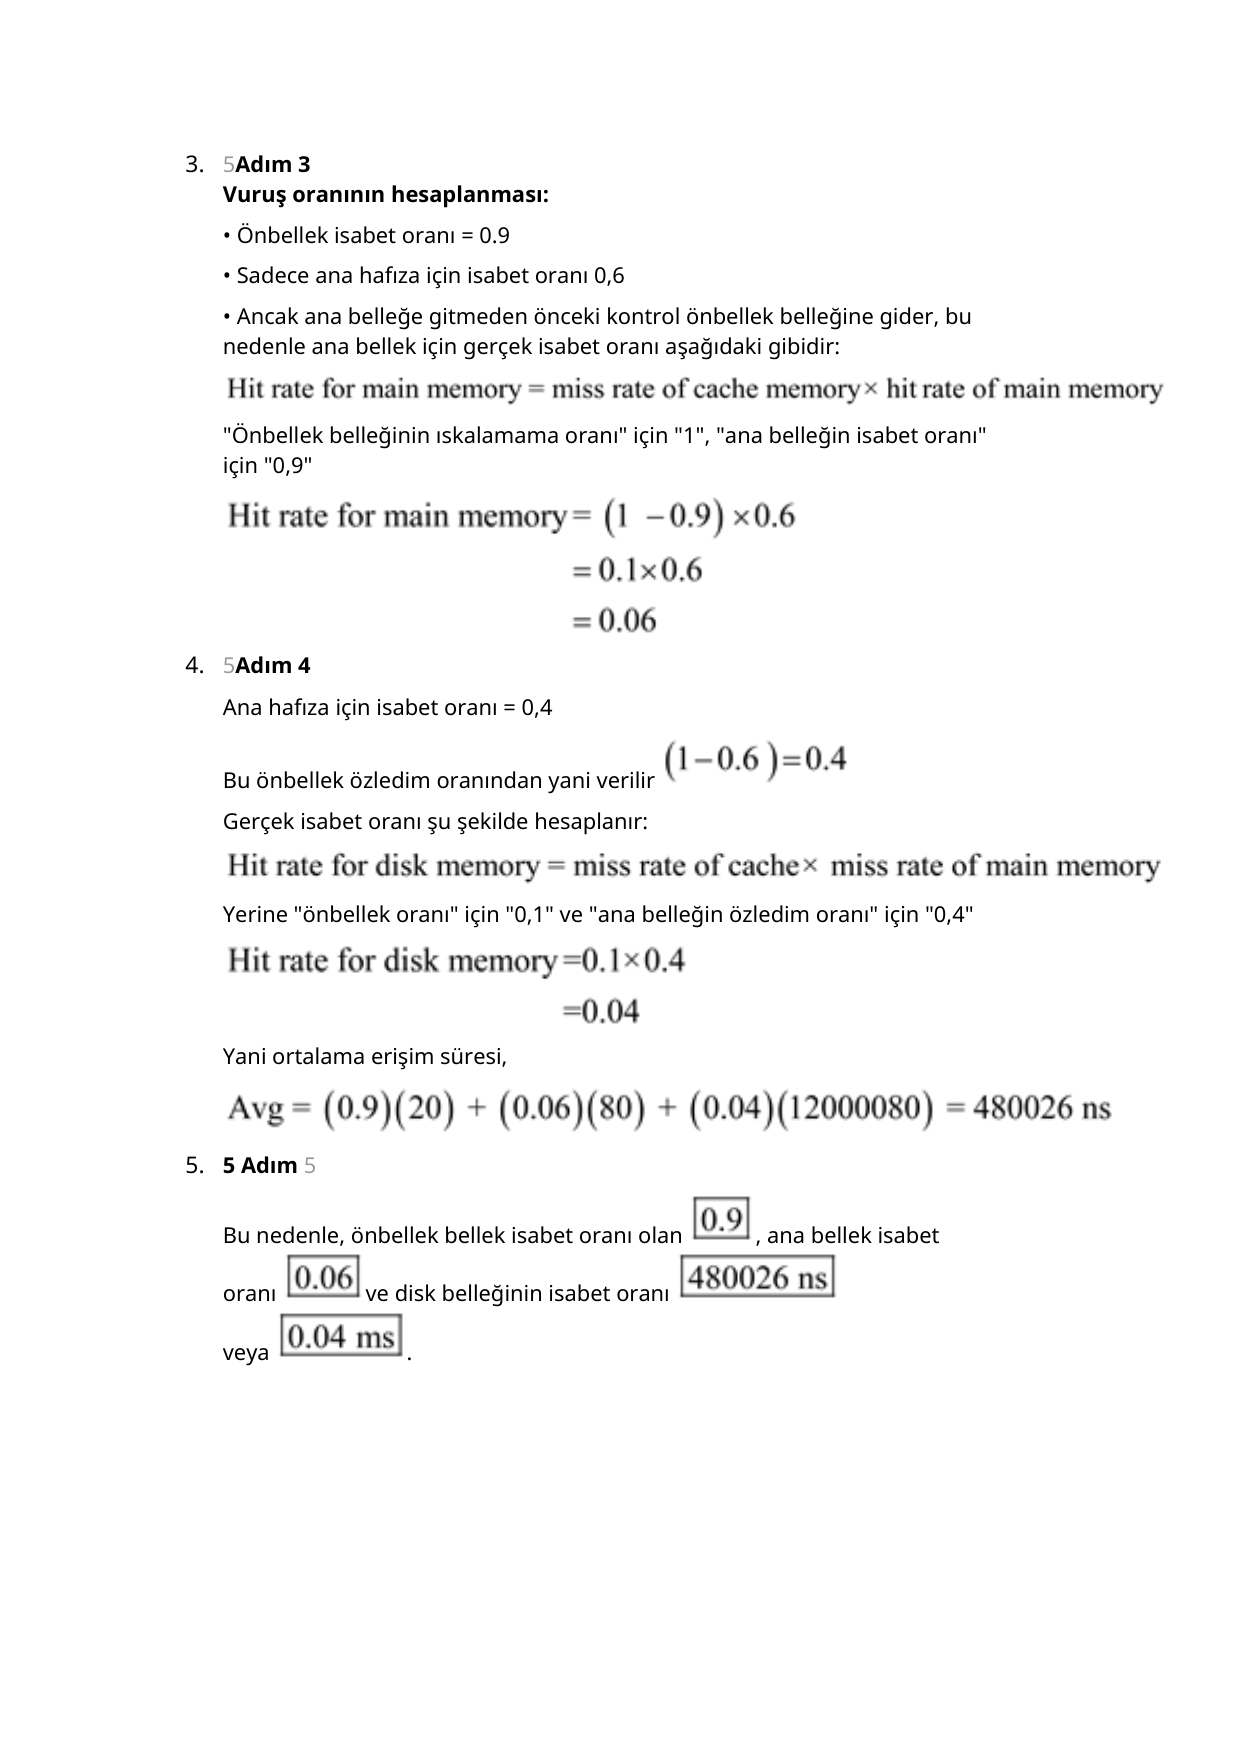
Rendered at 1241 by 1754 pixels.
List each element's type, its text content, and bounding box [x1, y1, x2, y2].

text Yerine "önbellek oranı" için "0,1" ve "ana belleğin özledim oranı" için "0,4" [223, 899, 1018, 929]
picture [275, 1308, 407, 1361]
picture [282, 1249, 366, 1302]
text • Ancak ana belleğe gitmeden önceki kontrol önbellek belleğine gider, bu nedenle ana bellek için gerçek isabet oranı aşağıdaki gibidir: [223, 301, 1018, 361]
picture [661, 732, 851, 789]
text Ana hafıza için isabet oranı = 0,4 [223, 691, 1018, 721]
text "Önbellek belleğinin ıskalamama oranı" için "1", "ana belleğin isabet oranı" için "0,9" [223, 420, 1018, 479]
picture [222, 939, 690, 1030]
picture [222, 1081, 1116, 1138]
picture [222, 371, 1167, 409]
text • Önbellek isabet oranı = 0.9 [223, 219, 1018, 249]
text Yani ortalama erişim süresi, [223, 1041, 1018, 1070]
text Bu önbellek özledim oranından yani verilir [223, 732, 1018, 795]
list 5Adım 4 [185, 649, 1018, 681]
text • Sadece ana hafıza için isabet oranı 0,6 [223, 260, 1018, 290]
picture [675, 1249, 841, 1302]
text Gerçek isabet oranı şu şekilde hesaplanır: [223, 806, 1018, 836]
picture [222, 490, 800, 639]
list 5 Adım 5 [185, 1149, 1018, 1180]
text Vuruş oranının hesaplanması: [223, 179, 1018, 209]
text Bu nedenle, önbellek bellek isabet oranı olan , ana bellek isabet oranı ve disk belleğinin isabet oranı veya . [223, 1191, 1018, 1367]
picture [222, 846, 1167, 888]
picture [688, 1191, 756, 1244]
list 5Adım 3 [185, 148, 1018, 179]
